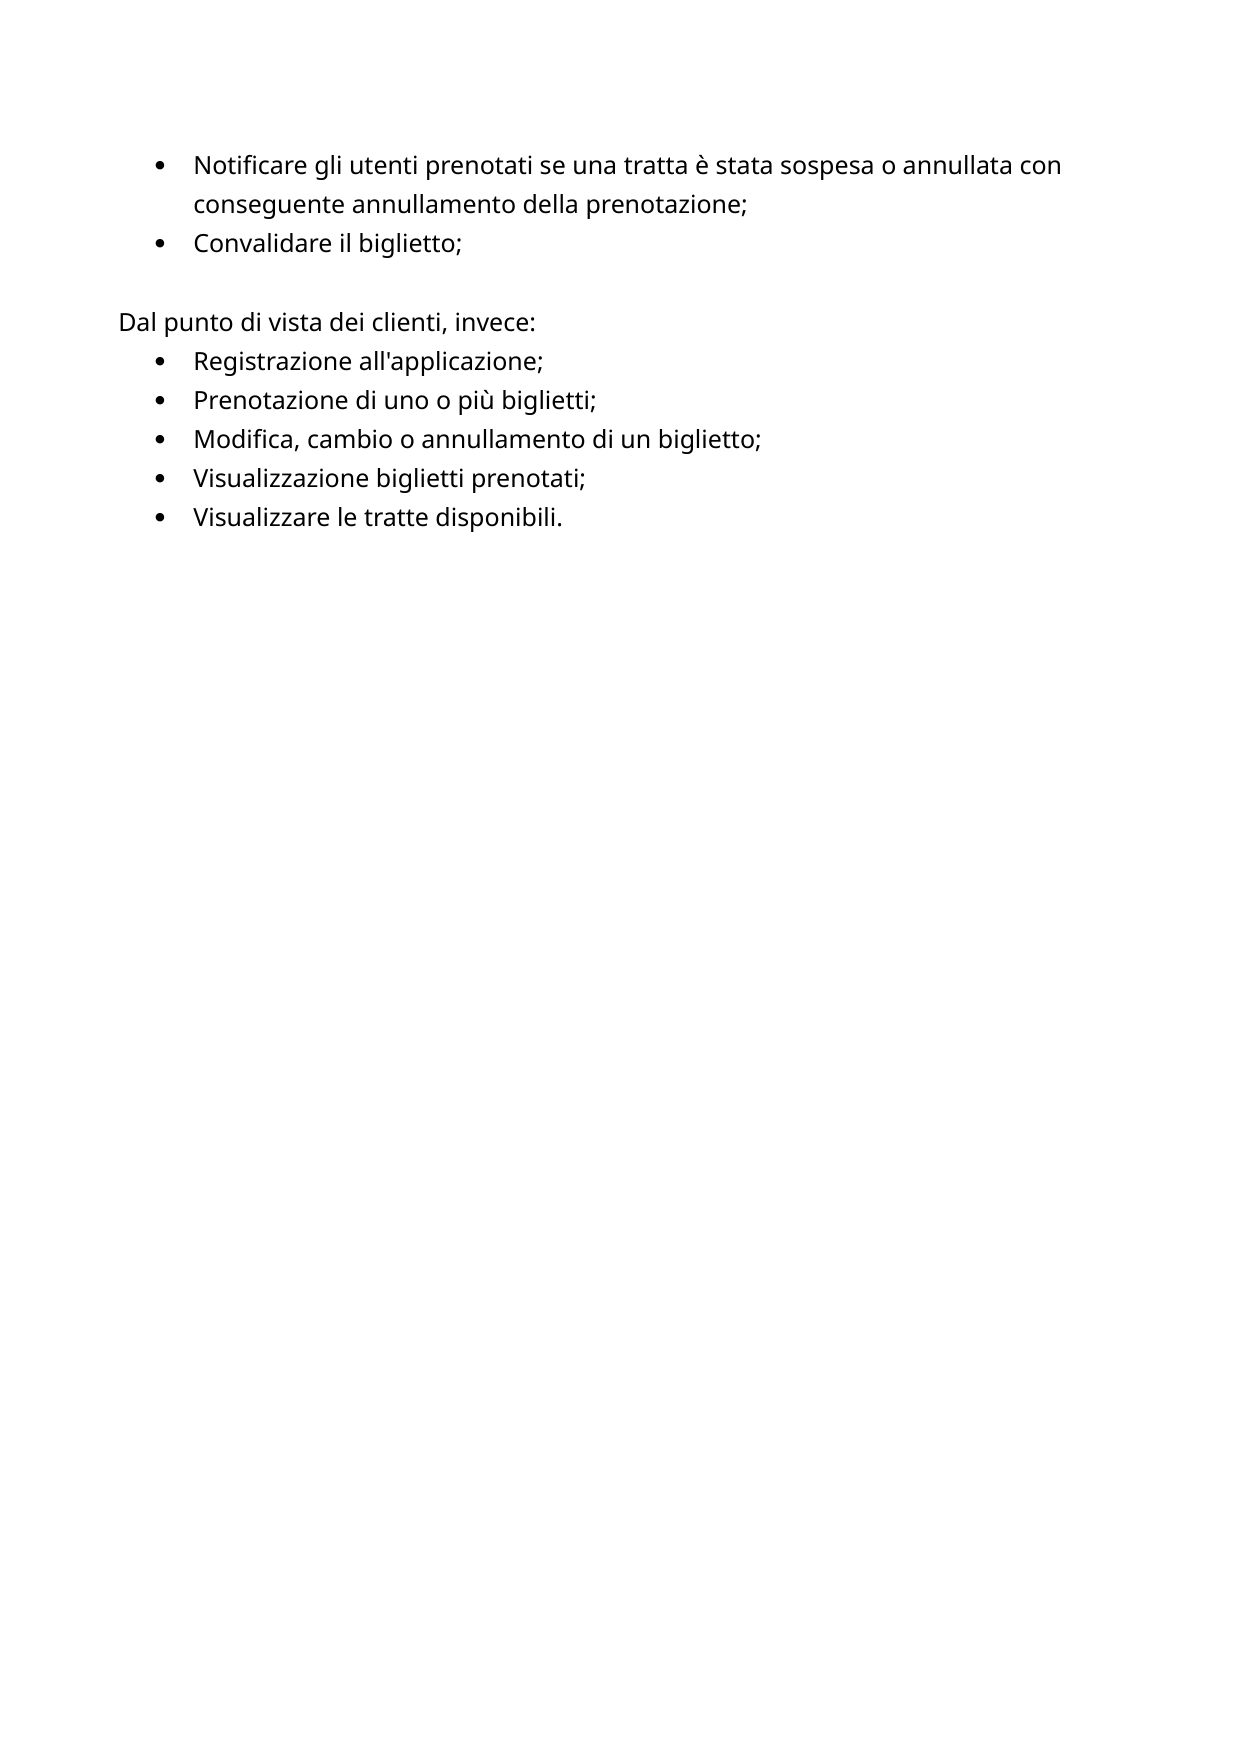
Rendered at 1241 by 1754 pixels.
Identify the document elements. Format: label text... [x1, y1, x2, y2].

list Registrazione all'applicazione; [156, 343, 1122, 377]
list Convalidare il biglietto; [156, 226, 1122, 260]
list Modifica, cambio o annullamento di un biglietto; [156, 422, 1122, 456]
list Visualizzazione biglietti prenotati; [156, 461, 1122, 495]
list Visualizzare le tratte disponibili. [156, 500, 1122, 534]
list Notificare gli utenti prenotati se una tratta è stata sospesa o annullata con conseguente annullamento della prenotazione; [156, 148, 1122, 221]
text Dal punto di vista dei clienti, invece: [118, 304, 1122, 338]
list Prenotazione di uno o più biglietti; [156, 383, 1122, 417]
